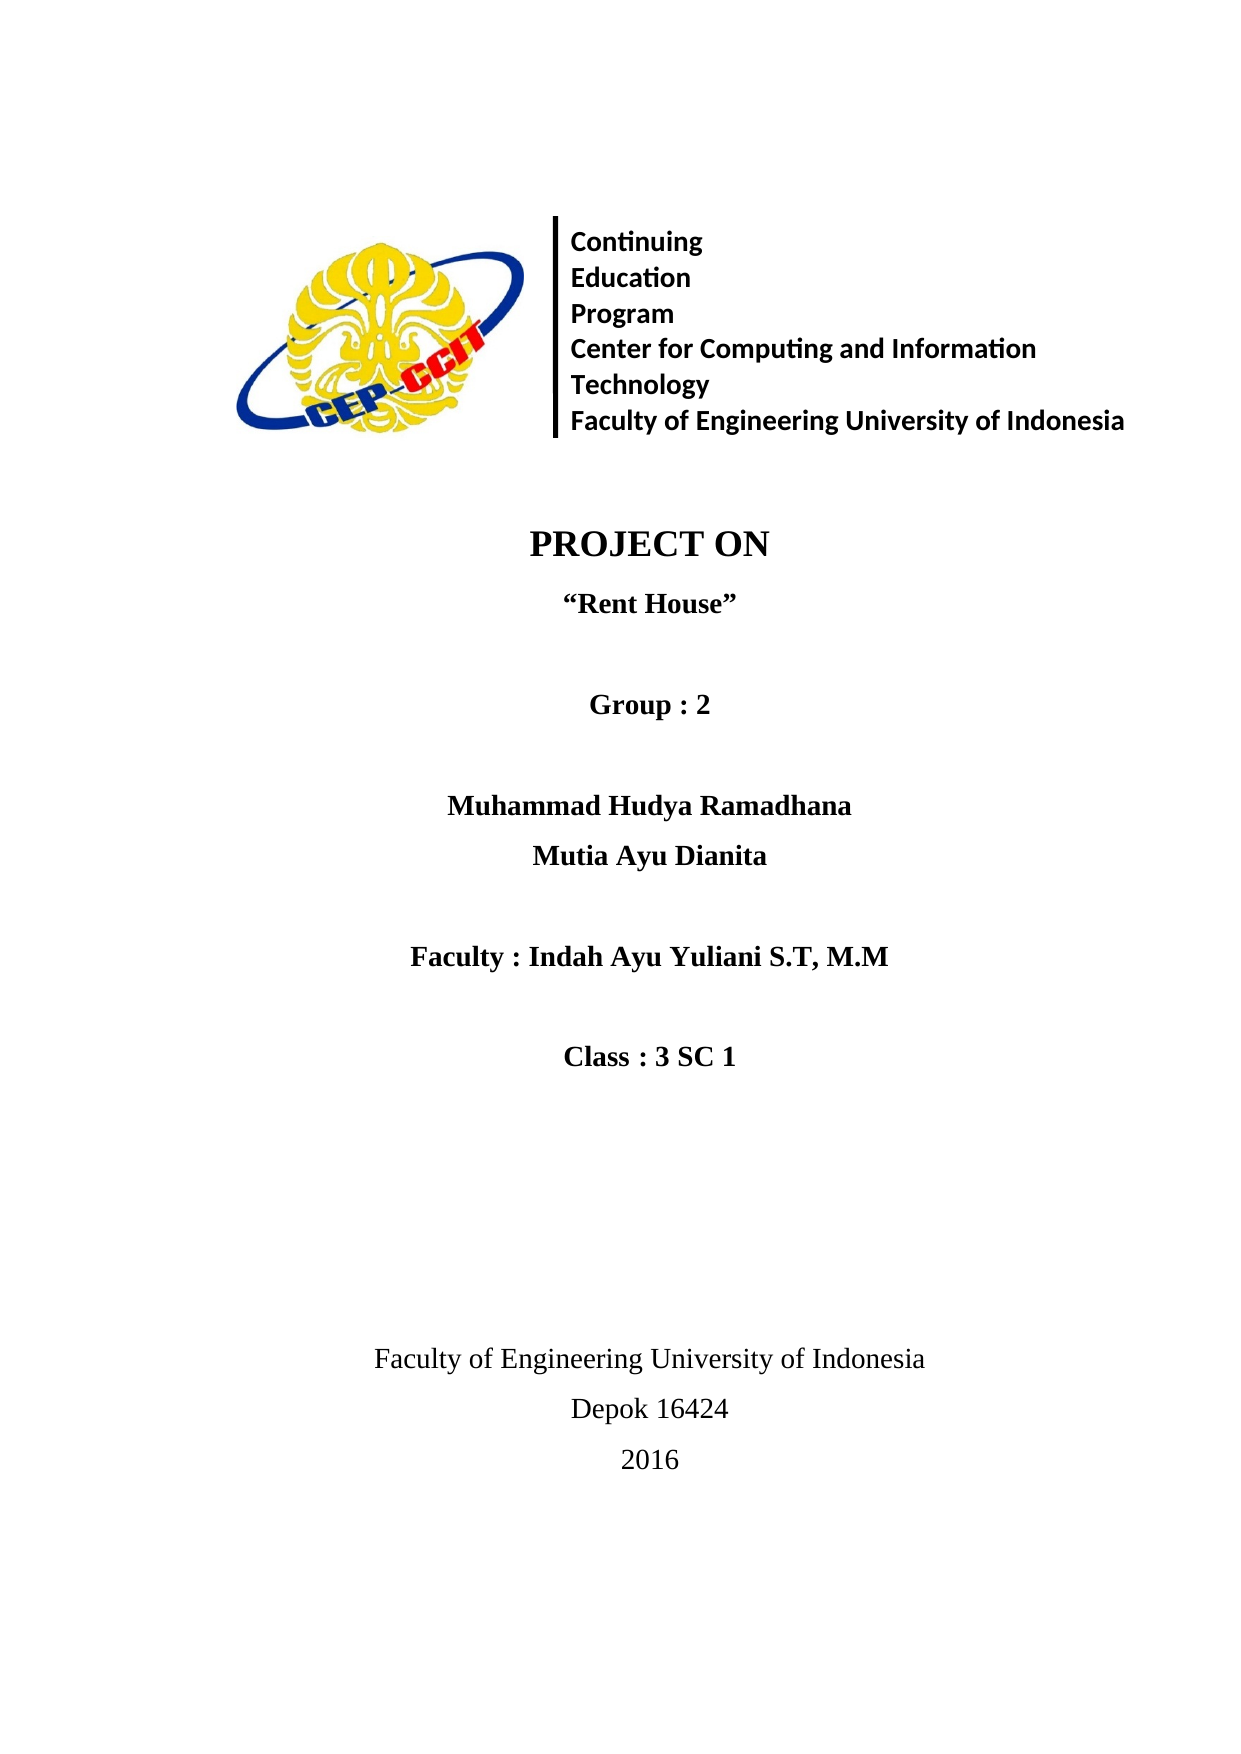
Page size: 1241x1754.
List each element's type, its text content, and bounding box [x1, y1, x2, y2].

text Class : 3 SC 1 [236, 1039, 1063, 1073]
text Depok 16424 [236, 1392, 1063, 1425]
text Faculty of Engineering University of Indonesia [236, 1341, 1063, 1375]
text Mutia Ayu Dianita [236, 838, 1063, 872]
text 2016 [236, 1442, 1063, 1475]
text “Rent House” [236, 587, 1063, 620]
text Group : 2 [236, 687, 1063, 721]
picture [236, 236, 524, 441]
text PROJECT ON [236, 522, 1063, 565]
text Faculty : Indah Ayu Yuliani S.T, M.M [236, 939, 1063, 972]
text Muhammad Hudya Ramadhana [236, 737, 1063, 821]
